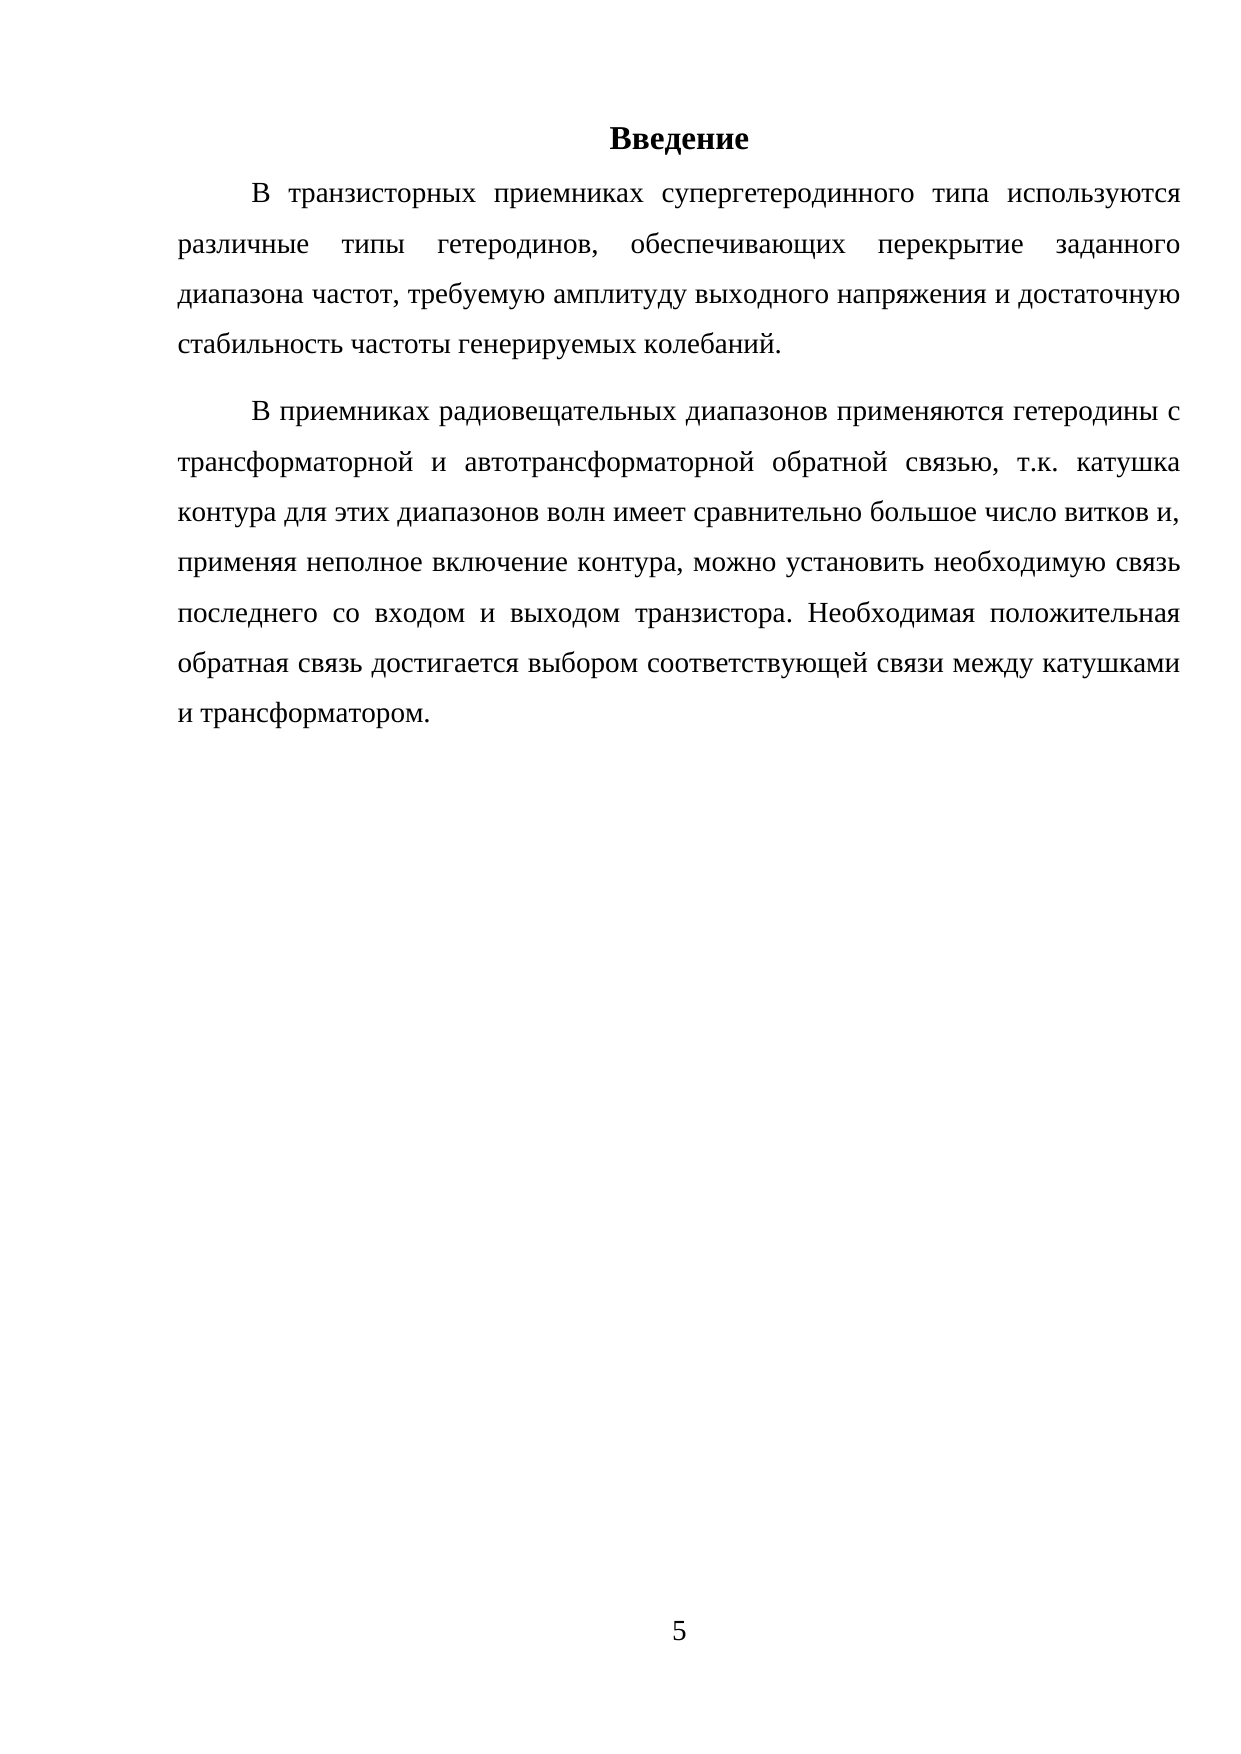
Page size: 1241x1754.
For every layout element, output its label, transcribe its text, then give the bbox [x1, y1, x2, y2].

text В приемниках радиовещательных диапазонов применяются гетеродины с трансформаторной и автотрансформаторной обратной связью, т.к. катушка контура для этих диапазонов волн имеет сравнительно большое число витков и, применяя неполное включение контура, можно установить необходимую связь последнего со входом и выходом транзистора. Необходимая положительная обратная связь достигается выбором соответствующей связи между катушками и трансформатором. [177, 393, 1181, 729]
text В транзисторных приемниках супергетеродинного типа используются различные типы гетеродинов, обеспечивающих перекрытие заданного диапазона частот, требуемую амплитуду выходного напряжения и достаточную стабильность частоты генерируемых колебаний. [177, 176, 1181, 360]
subtitle Введение [177, 118, 1181, 156]
